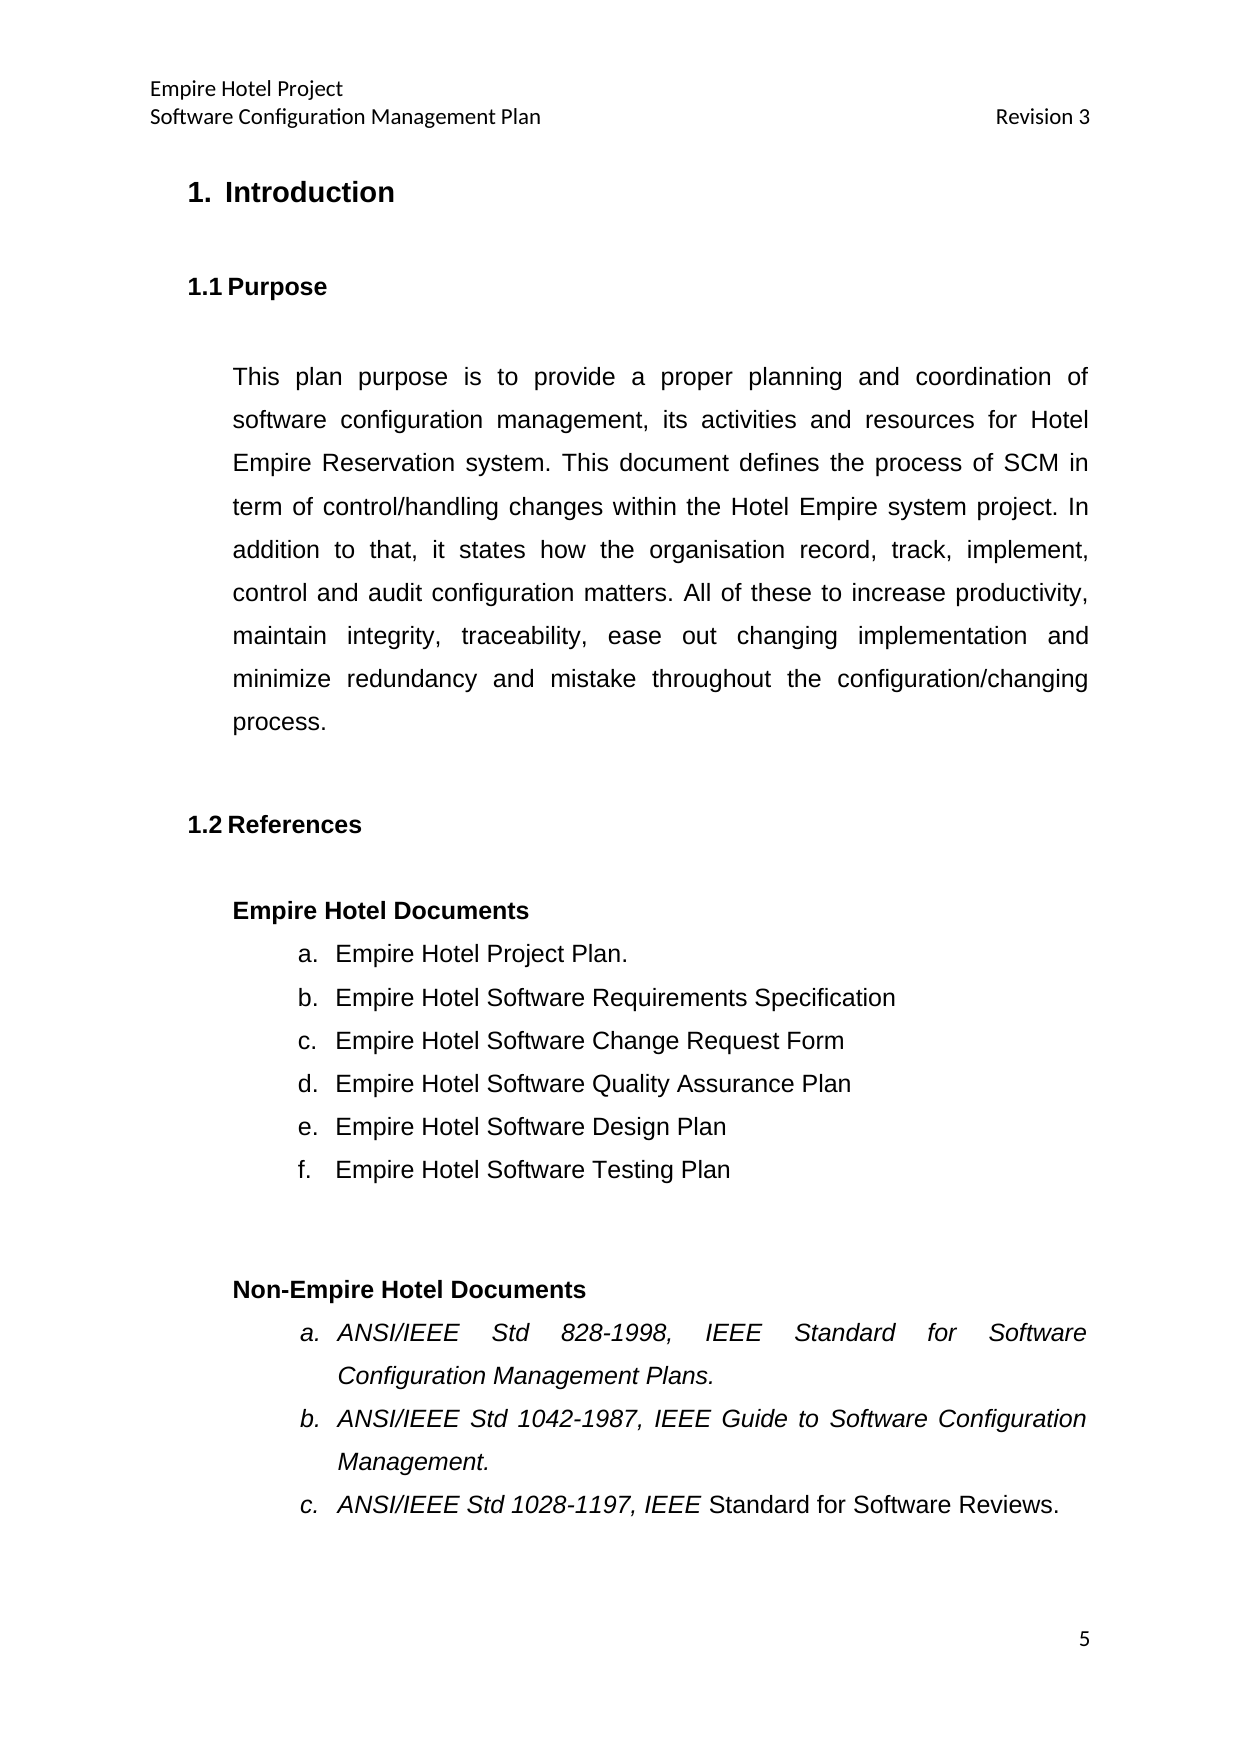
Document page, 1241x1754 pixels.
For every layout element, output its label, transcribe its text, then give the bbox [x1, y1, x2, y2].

list Non-Empire Hotel Documents [232, 1275, 1090, 1303]
subtitle Purpose [187, 272, 1090, 301]
list Empire Hotel Project Plan. [298, 939, 1090, 968]
subtitle References [187, 810, 1090, 839]
list ANSI/IEEE Std 1028-1197, IEEE Standard for Software Reviews. [300, 1490, 1090, 1519]
list Empire Hotel Software Design Plan [298, 1112, 1090, 1141]
list ANSI/IEEE Std 828-1998, IEEE Standard for Software Configuration Management Plans. [300, 1318, 1090, 1390]
list Empire Hotel Software Testing Plan [298, 1155, 1090, 1184]
list Empire Hotel Software Quality Assurance Plan [298, 1069, 1090, 1098]
subtitle Introduction [187, 175, 1090, 208]
list Empire Hotel Software Change Request Form [298, 1026, 1090, 1054]
list ANSI/IEEE Std 1042-1987, IEEE Guide to Software Configuration Management. [300, 1404, 1090, 1476]
list This plan purpose is to provide a proper planning and coordination of software configuration management, its activities and resources for Hotel Empire Reservation system. This document defines the process of SCM in term of control/handling changes within the Hotel Empire system project. In addition to that, it states how the organisation record, track, implement, control and audit configuration matters. All of these to increase productivity, maintain integrity, traceability, ease out changing implementation and minimize redundancy and mistake throughout the configuration/changing process. [232, 362, 1090, 736]
list Empire Hotel Software Requirements Specification [298, 983, 1090, 1011]
list Empire Hotel Documents [232, 896, 1090, 925]
